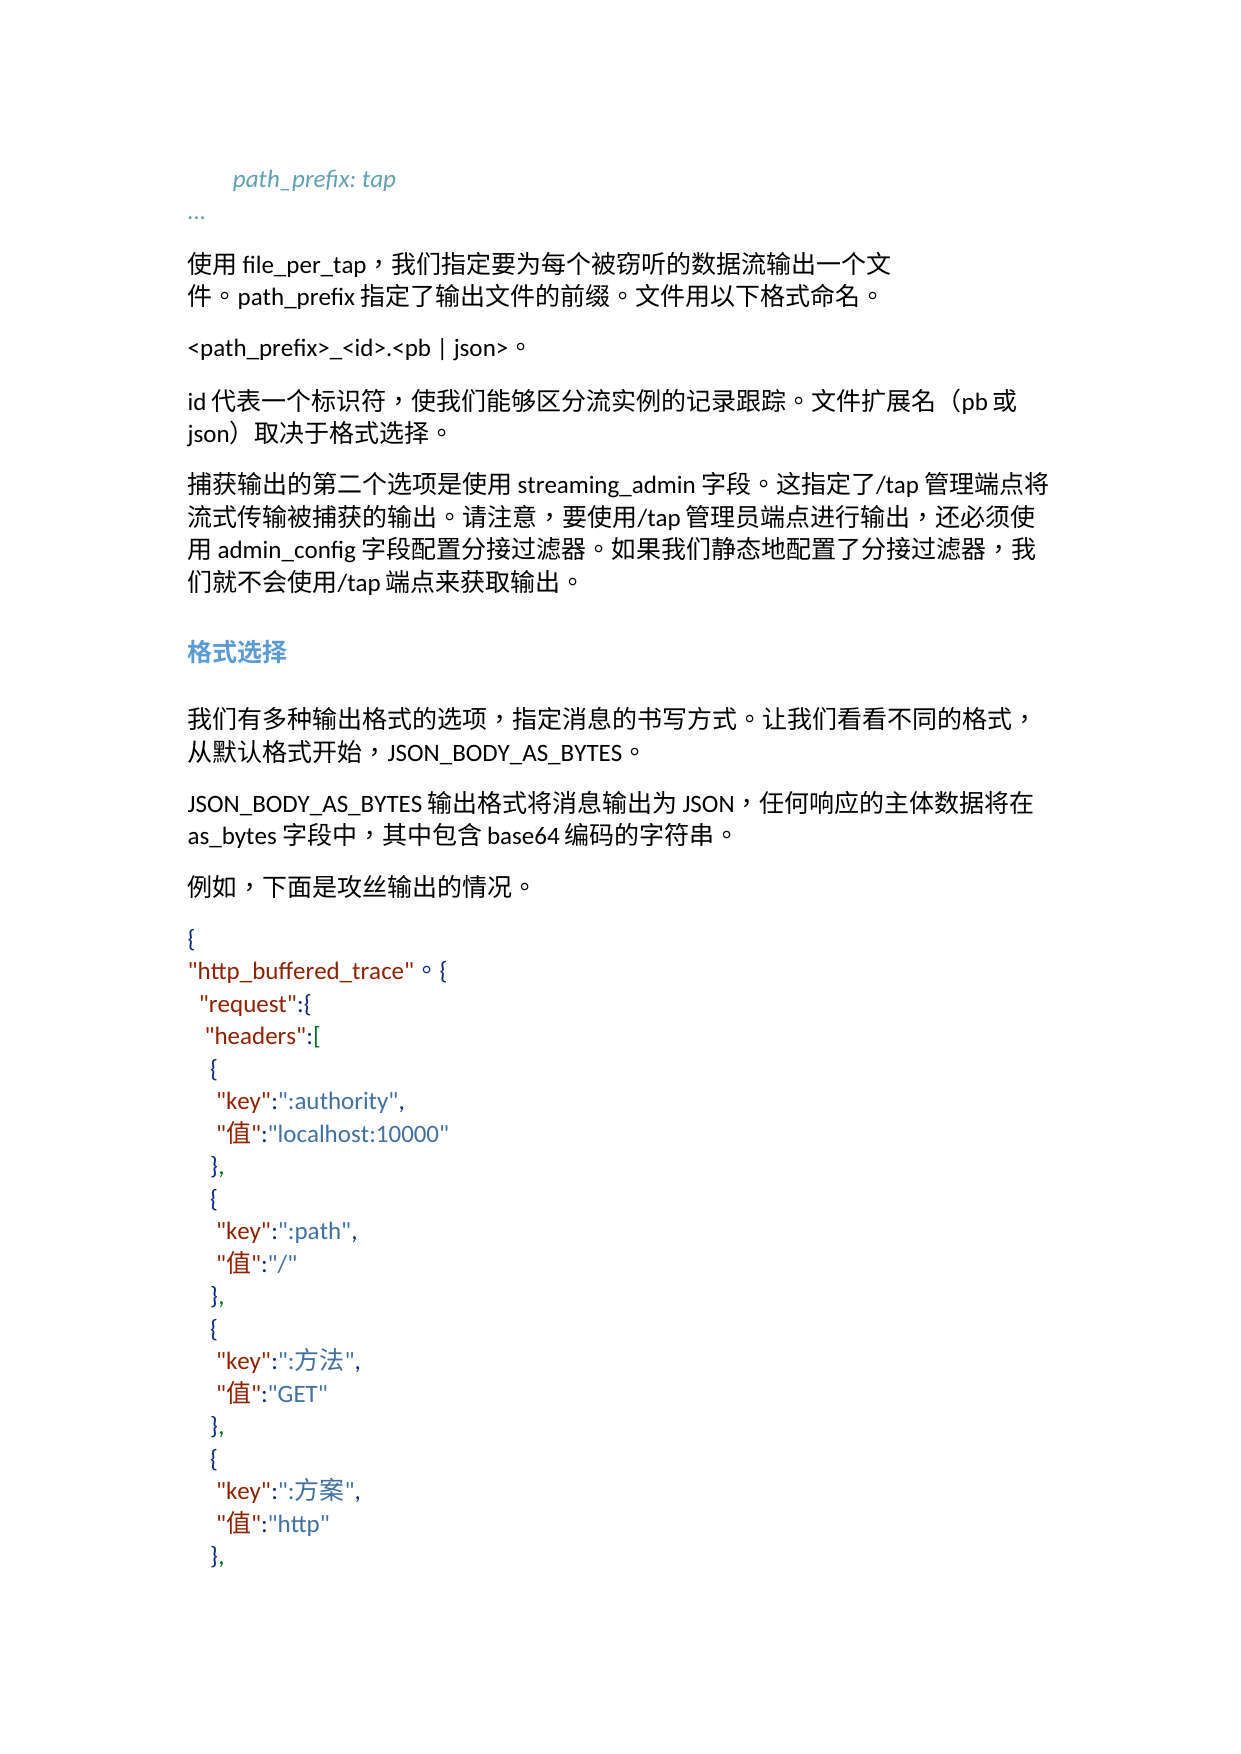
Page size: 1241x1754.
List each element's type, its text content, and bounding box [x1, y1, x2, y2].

text 捕获输出的第二个选项是使用streaming_admin字段。这指定了/tap管理端点将流式传输被捕获的输出。请注意，要使用/tap管理员端点进行输出，还必须使用admin_config字段配置分接过滤器。如果我们静态地配置了分接过滤器，我们就不会使用/tap端点来获取输出。 [187, 469, 1053, 599]
text 使用file_per_tap，我们指定要为每个被窃听的数据流输出一个文件。path_prefix指定了输出文件的前缀。文件用以下格式命名。 [187, 248, 1053, 313]
text <path_prefix>_<id>.<pb | json>。 [187, 332, 1053, 364]
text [187, 162, 1053, 227]
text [187, 922, 1053, 1572]
text id代表一个标识符，使我们能够区分流实例的记录跟踪。文件扩展名（pb或json）取决于格式选择。 [187, 385, 1053, 450]
text 我们有多种输出格式的选项，指定消息的书写方式。让我们看看不同的格式，从默认格式开始，JSON_BODY_AS_BYTES。 [187, 703, 1053, 768]
text 例如，下面是攻丝输出的情况。 [187, 871, 1053, 903]
text JSON_BODY_AS_BYTES输出格式将消息输出为JSON，任何响应的主体数据将在as_bytes字段中，其中包含base64编码的字符串。 [187, 787, 1053, 852]
subtitle 格式选择 [187, 619, 1053, 684]
